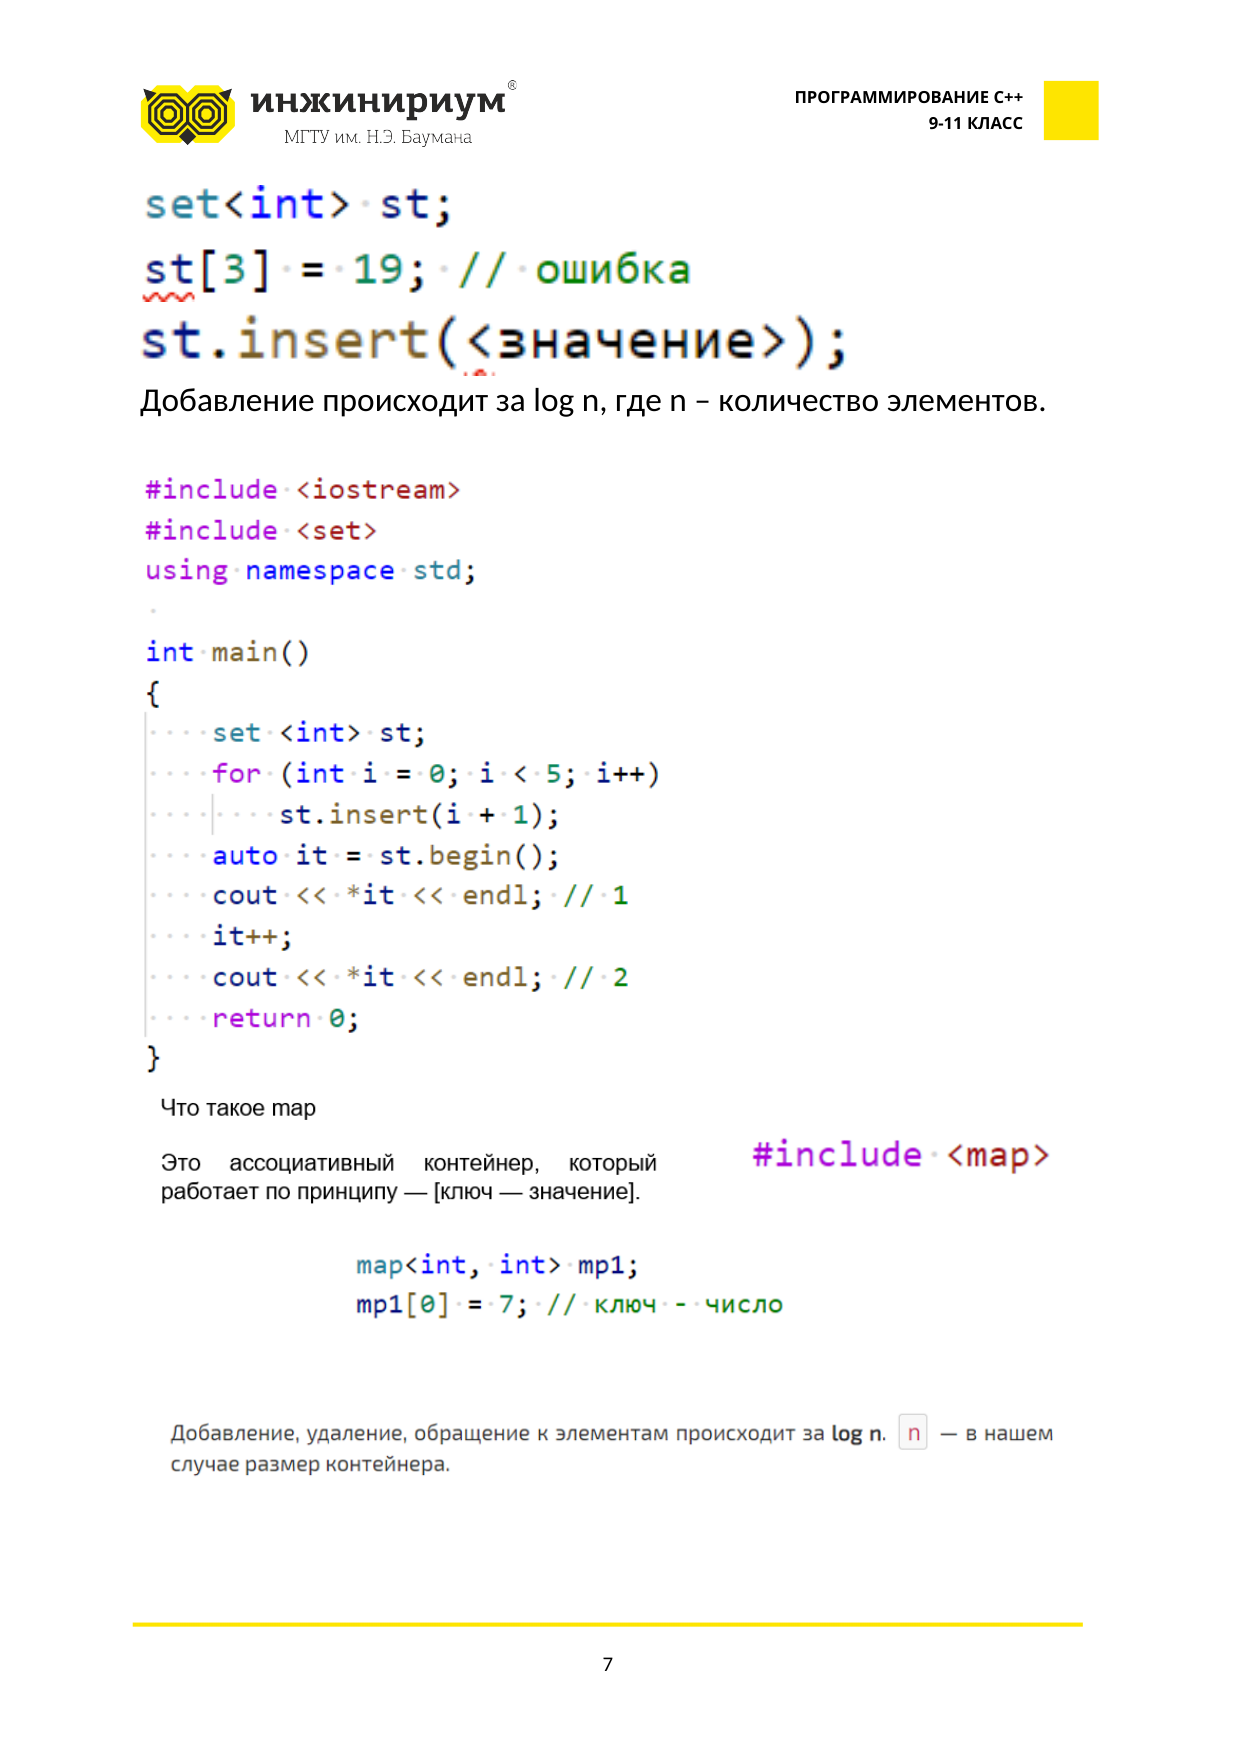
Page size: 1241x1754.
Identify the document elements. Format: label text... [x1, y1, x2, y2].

picture [132, 1622, 1083, 1627]
picture [140, 1084, 1091, 1530]
picture [140, 472, 665, 1081]
text Добавление происходит за log n, где n – количество элементов. [140, 379, 1090, 420]
picture [140, 185, 722, 302]
picture [140, 80, 517, 147]
picture [140, 305, 858, 376]
